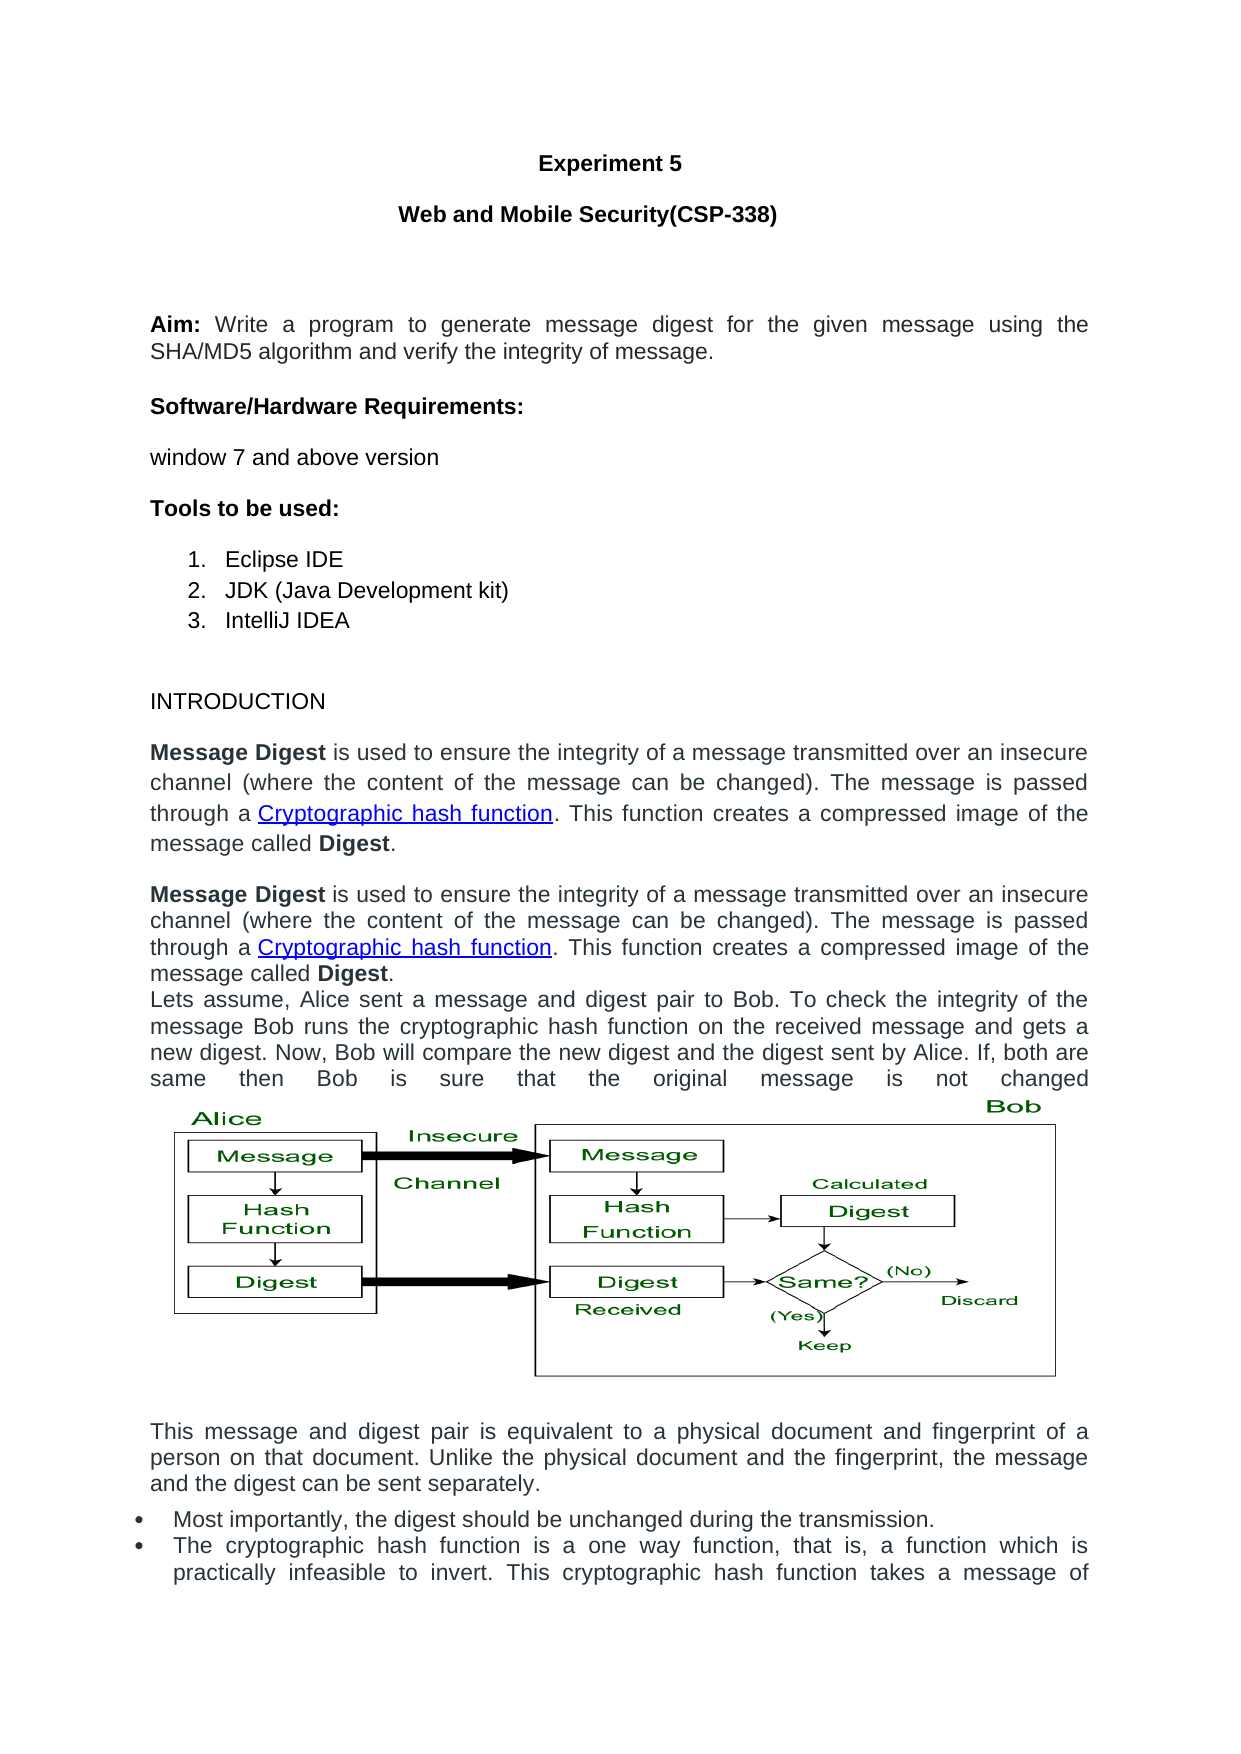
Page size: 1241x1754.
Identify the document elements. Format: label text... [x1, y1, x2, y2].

list IntelliJ IDEA [187, 607, 1090, 633]
text Aim: Write a program to generate message digest for the given message using the SHA/MD5 algorithm and verify the integrity of message. [150, 311, 1090, 364]
list Eclipse IDE [187, 546, 1090, 573]
text Web and Mobile Security(CSP-338) [150, 201, 1090, 227]
text Message Digest is used to ensure the integrity of a message transmitted over an insecure channel (where the content of the message can be changed). The message is passed through a Cryptographic hash function. This function creates a compressed image of the message called Digest. [150, 823, 1090, 856]
text Tools to be used: [150, 495, 1090, 522]
text Software/Hardware Requirements: [150, 393, 1090, 420]
text INTRODUCTION [150, 688, 1090, 714]
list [135, 1532, 1090, 1585]
text Message Digest is used to ensure the integrity of a message transmitted over an insecure channel (where the content of the message can be changed). The message is passed through a Cryptographic hash function. This function creates a compressed image of the message called Digest. [150, 881, 1090, 986]
list Most importantly, the digest should be unchanged during the transmission. [135, 1506, 1090, 1532]
picture [150, 1091, 1080, 1380]
list JDK (Java Development kit) [187, 577, 1090, 603]
text Experiment 5 [150, 150, 1090, 176]
text This message and digest pair is equivalent to a physical document and fingerprint of a person on that document. Unlike the physical document and the fingerprint, the message and the digest can be sent separately. [150, 1418, 1090, 1497]
text Message Digest is used to ensure the integrity of a message transmitted over an insecure channel (where the content of the message can be changed). The message is passed through a Cryptographic hash function. This function creates a compressed image of the message called Digest. [150, 796, 1090, 822]
text window 7 and above version [150, 444, 1090, 471]
